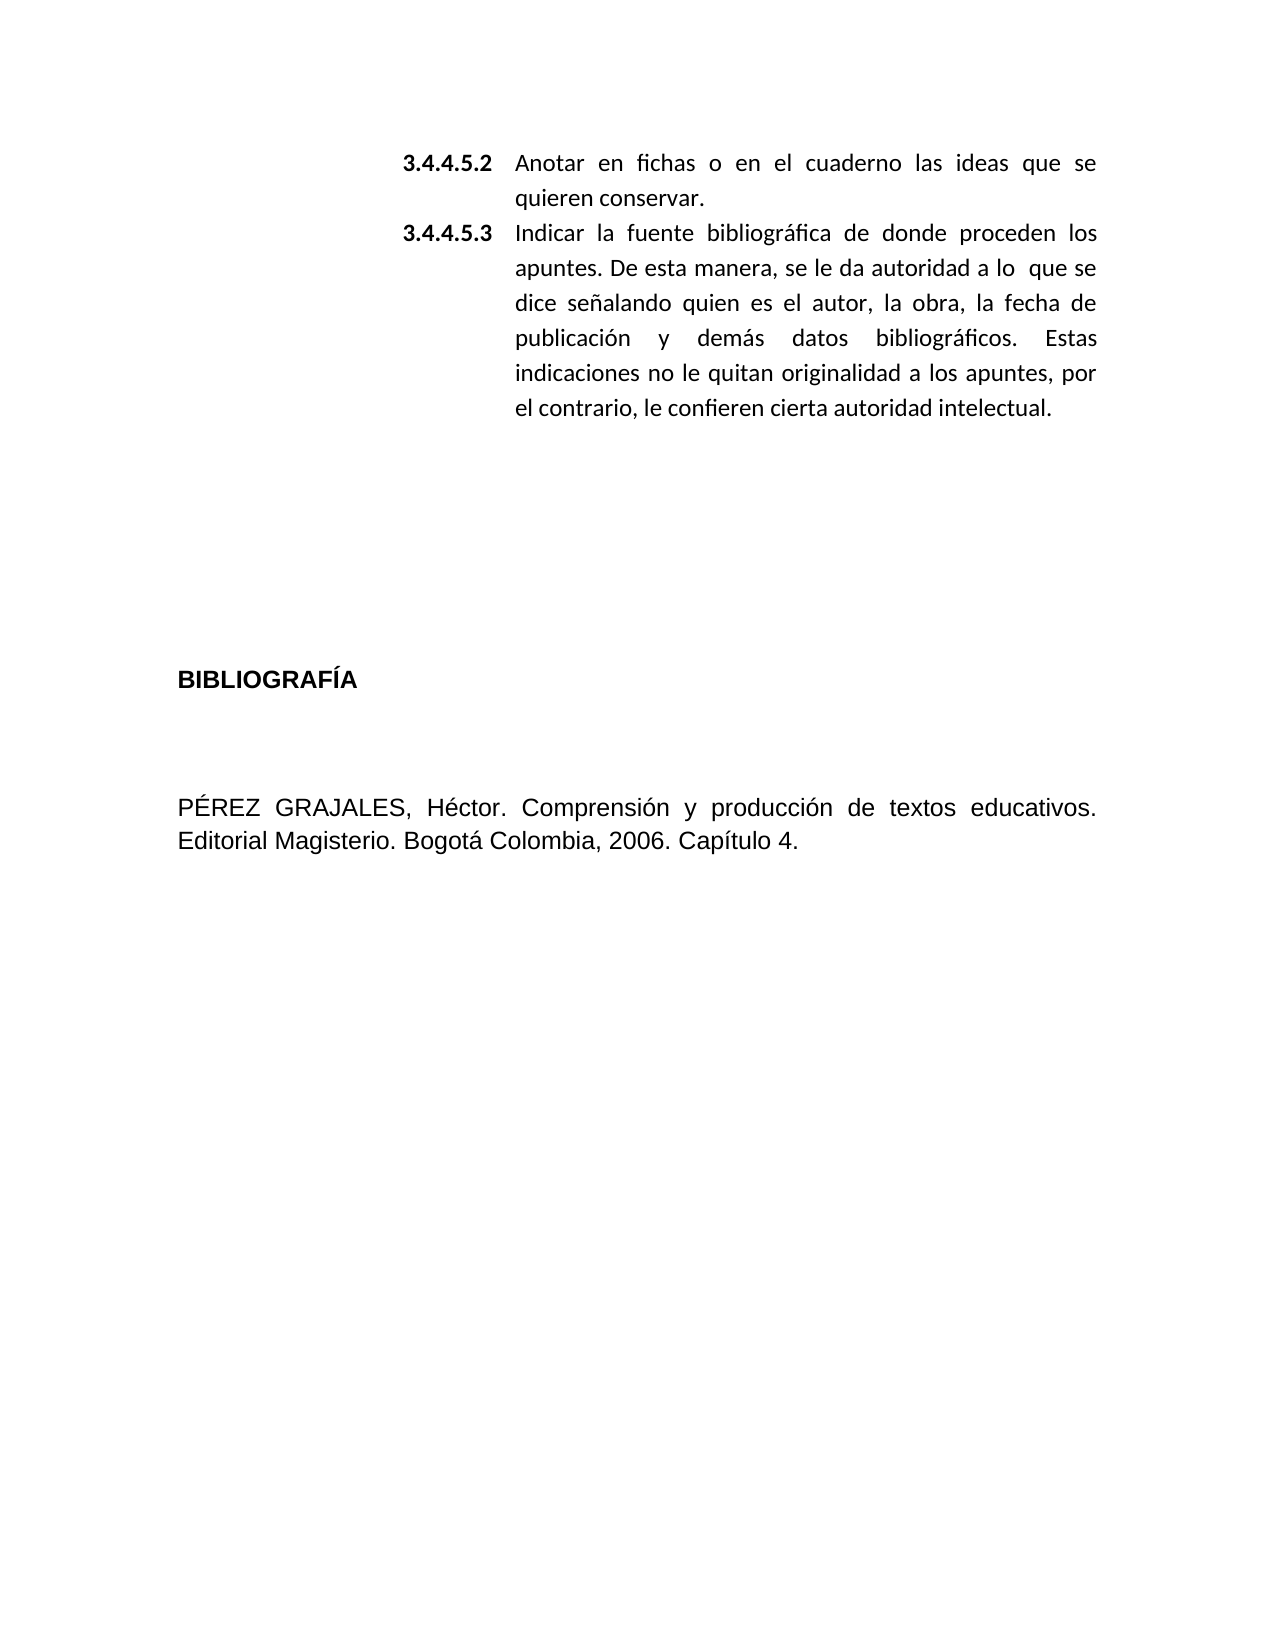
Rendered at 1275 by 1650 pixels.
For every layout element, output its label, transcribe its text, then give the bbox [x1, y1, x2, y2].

text BIBLIOGRAFÍA [177, 665, 1098, 694]
text PÉREZ GRAJALES, Héctor. Comprensión y producción de textos educativos. Editorial Magisterio. Bogotá Colombia, 2006. Capítulo 4. [177, 793, 1098, 855]
list Anotar en fichas o en el cuaderno las ideas que se quieren conservar. [402, 148, 1098, 213]
list Indicar la fuente bibliográfica de donde proceden los apuntes. De esta manera, se le da autoridad a lo que se dice señalando quien es el autor, la obra, la fecha de publicación y demás datos bibliográficos. Estas indicaciones no le quitan originalidad a los apuntes, por el contrario, le confieren cierta autoridad intelectual. [402, 218, 1098, 423]
